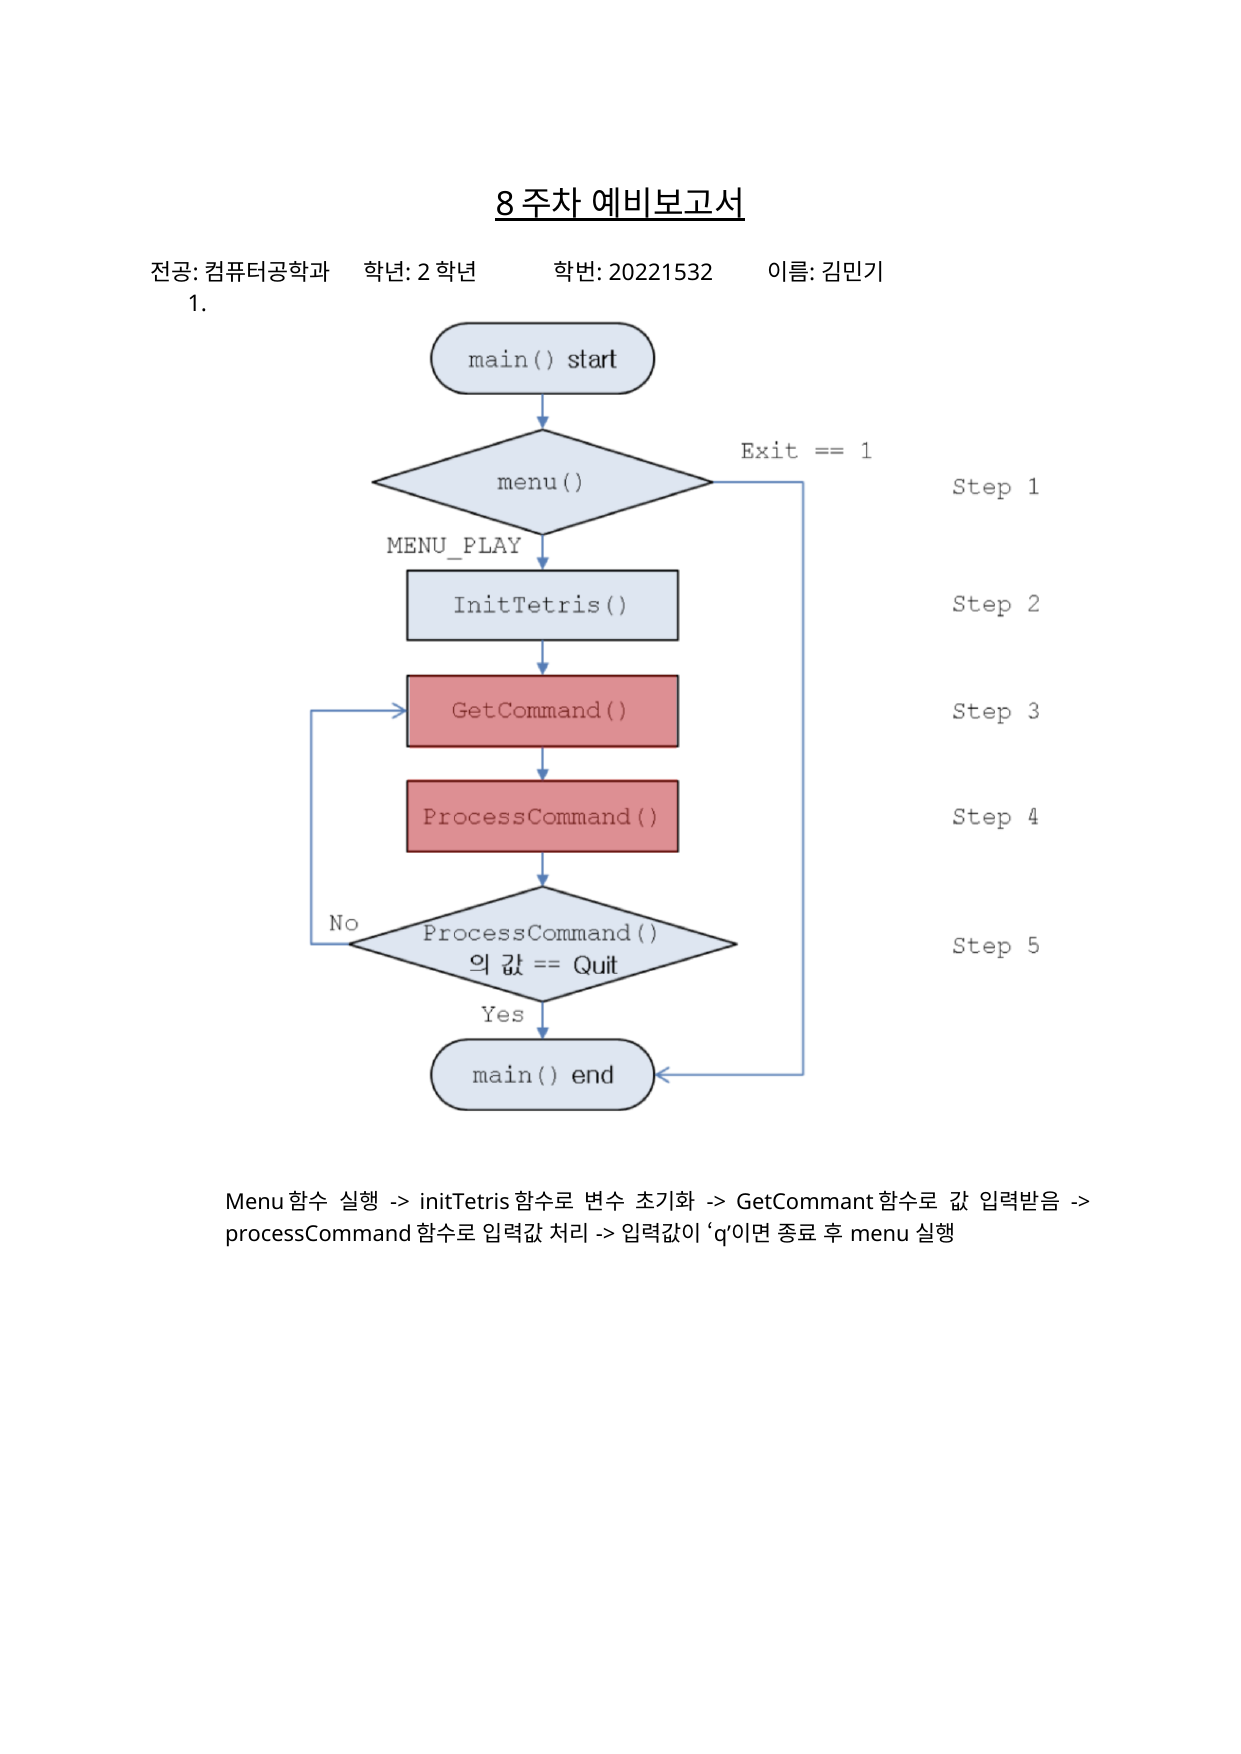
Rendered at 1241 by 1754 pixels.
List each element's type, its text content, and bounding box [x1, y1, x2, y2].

text Menu함수 실행 -> initTetris함수로 변수 초기화 -> GetCommant함수로 값 입력받음 -> processCommand함수로 입력값 처리 -> 입력값이 ‘q’이면 종료 후 menu 실행 [225, 1016, 1090, 1248]
text 8주차 예비보고서 [150, 177, 1090, 226]
picture [279, 305, 1077, 1168]
text 전공: 컴퓨터공학과 학년: 2학년 학번: 20221532 이름: 김민기 [150, 254, 1090, 287]
